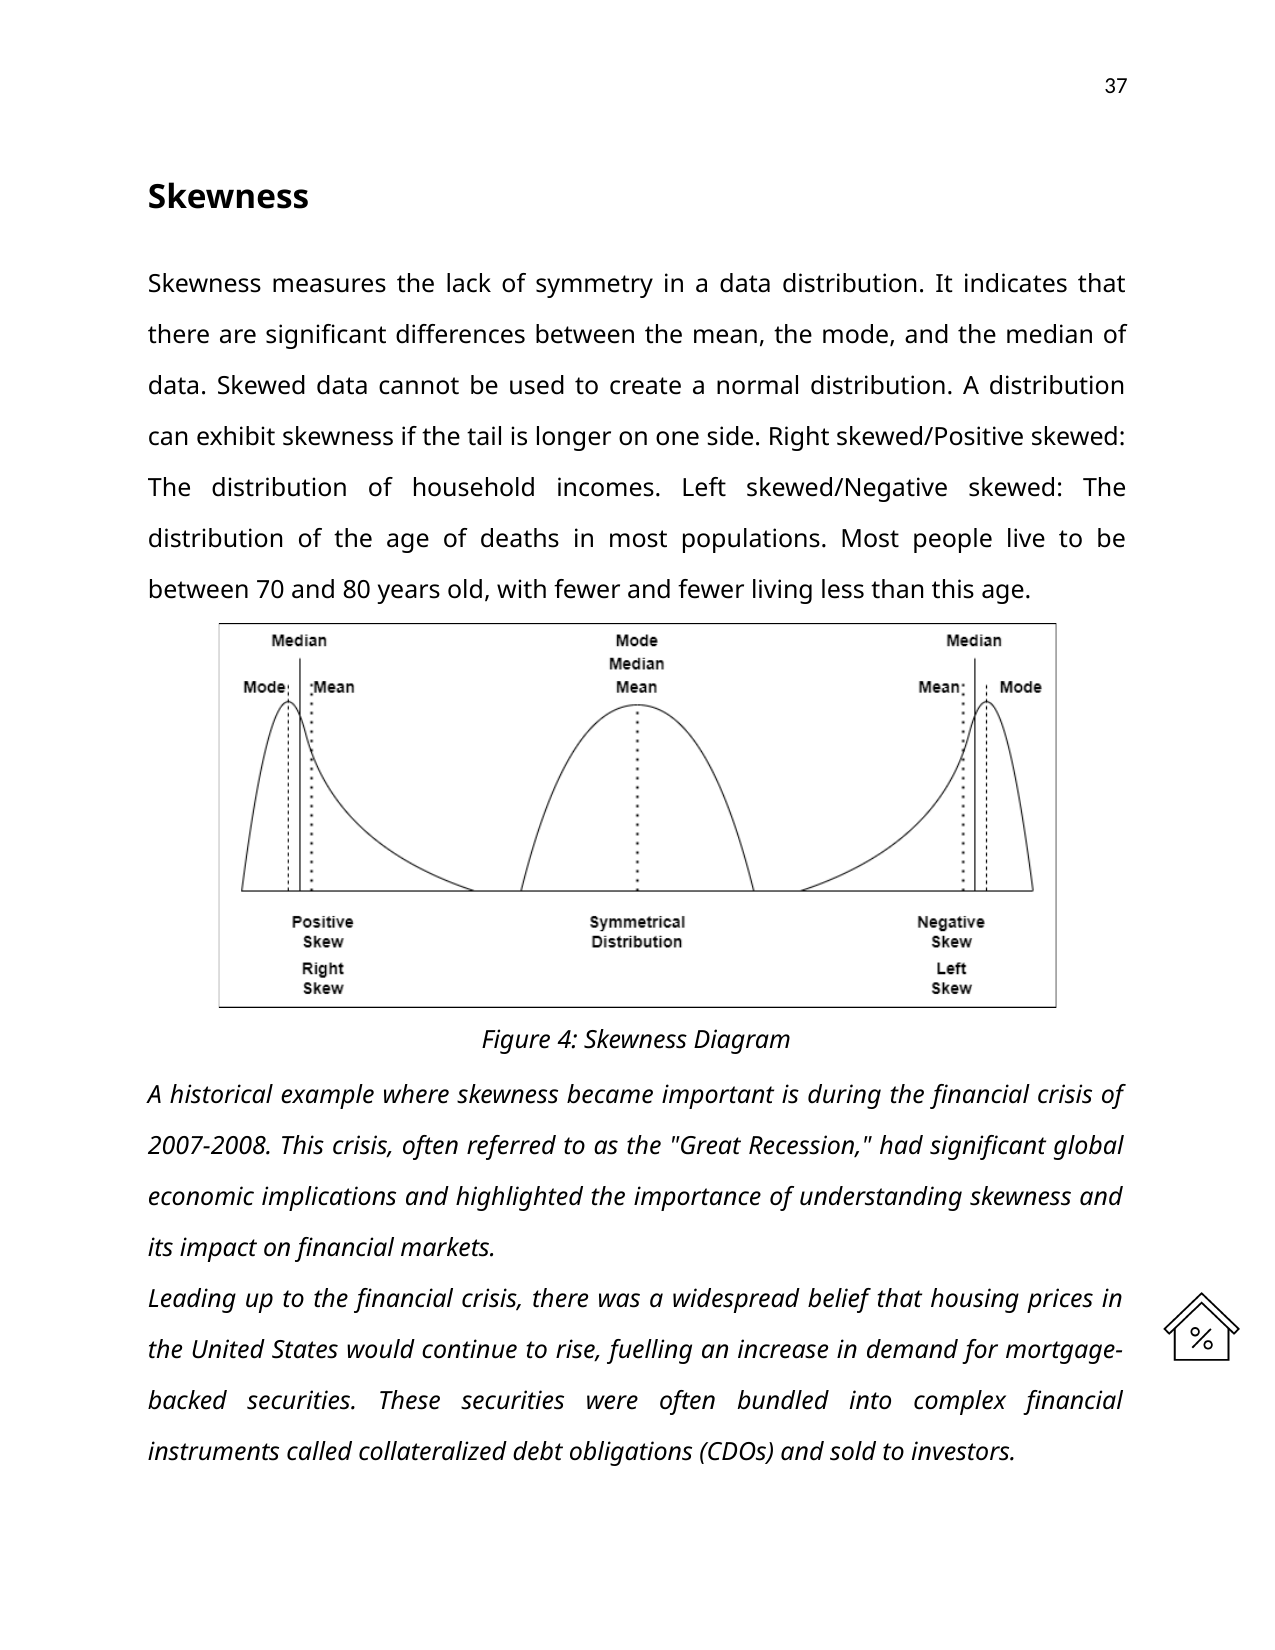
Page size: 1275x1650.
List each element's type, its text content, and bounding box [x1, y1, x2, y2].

text Skewness measures the lack of symmetry in a data distribution. It indicates that there are significant differences between the mean, the mode, and the median of data. Skewed data cannot be used to create a normal distribution. A distribution can exhibit skewness if the tail is longer on one side. Right skewed/Positive skewed: The distribution of household incomes. Left skewed/Negative skewed: The distribution of the age of deaths in most populations. Most people live to be between 70 and 80 years old, with fewer and fewer living less than this age. [148, 266, 1127, 606]
text Skewness [148, 173, 1127, 218]
text A historical example where skewness became important is during the financial crisis of 2007-2008. This crisis, often referred to as the "Great Recession," had significant global economic implications and highlighted the importance of understanding skewness and its impact on financial markets. [148, 1076, 1127, 1264]
text Figure 4: Skewness Diagram [148, 1022, 1127, 1056]
picture [218, 623, 1057, 1008]
picture [1157, 1281, 1246, 1371]
text Leading up to the financial crisis, there was a widespread belief that housing prices in the United States would continue to rise, fuelling an increase in demand for mortgage-backed securities. These securities were often bundled into complex financial instruments called collateralized debt obligations (CDOs) and sold to investors. [148, 1281, 1127, 1468]
